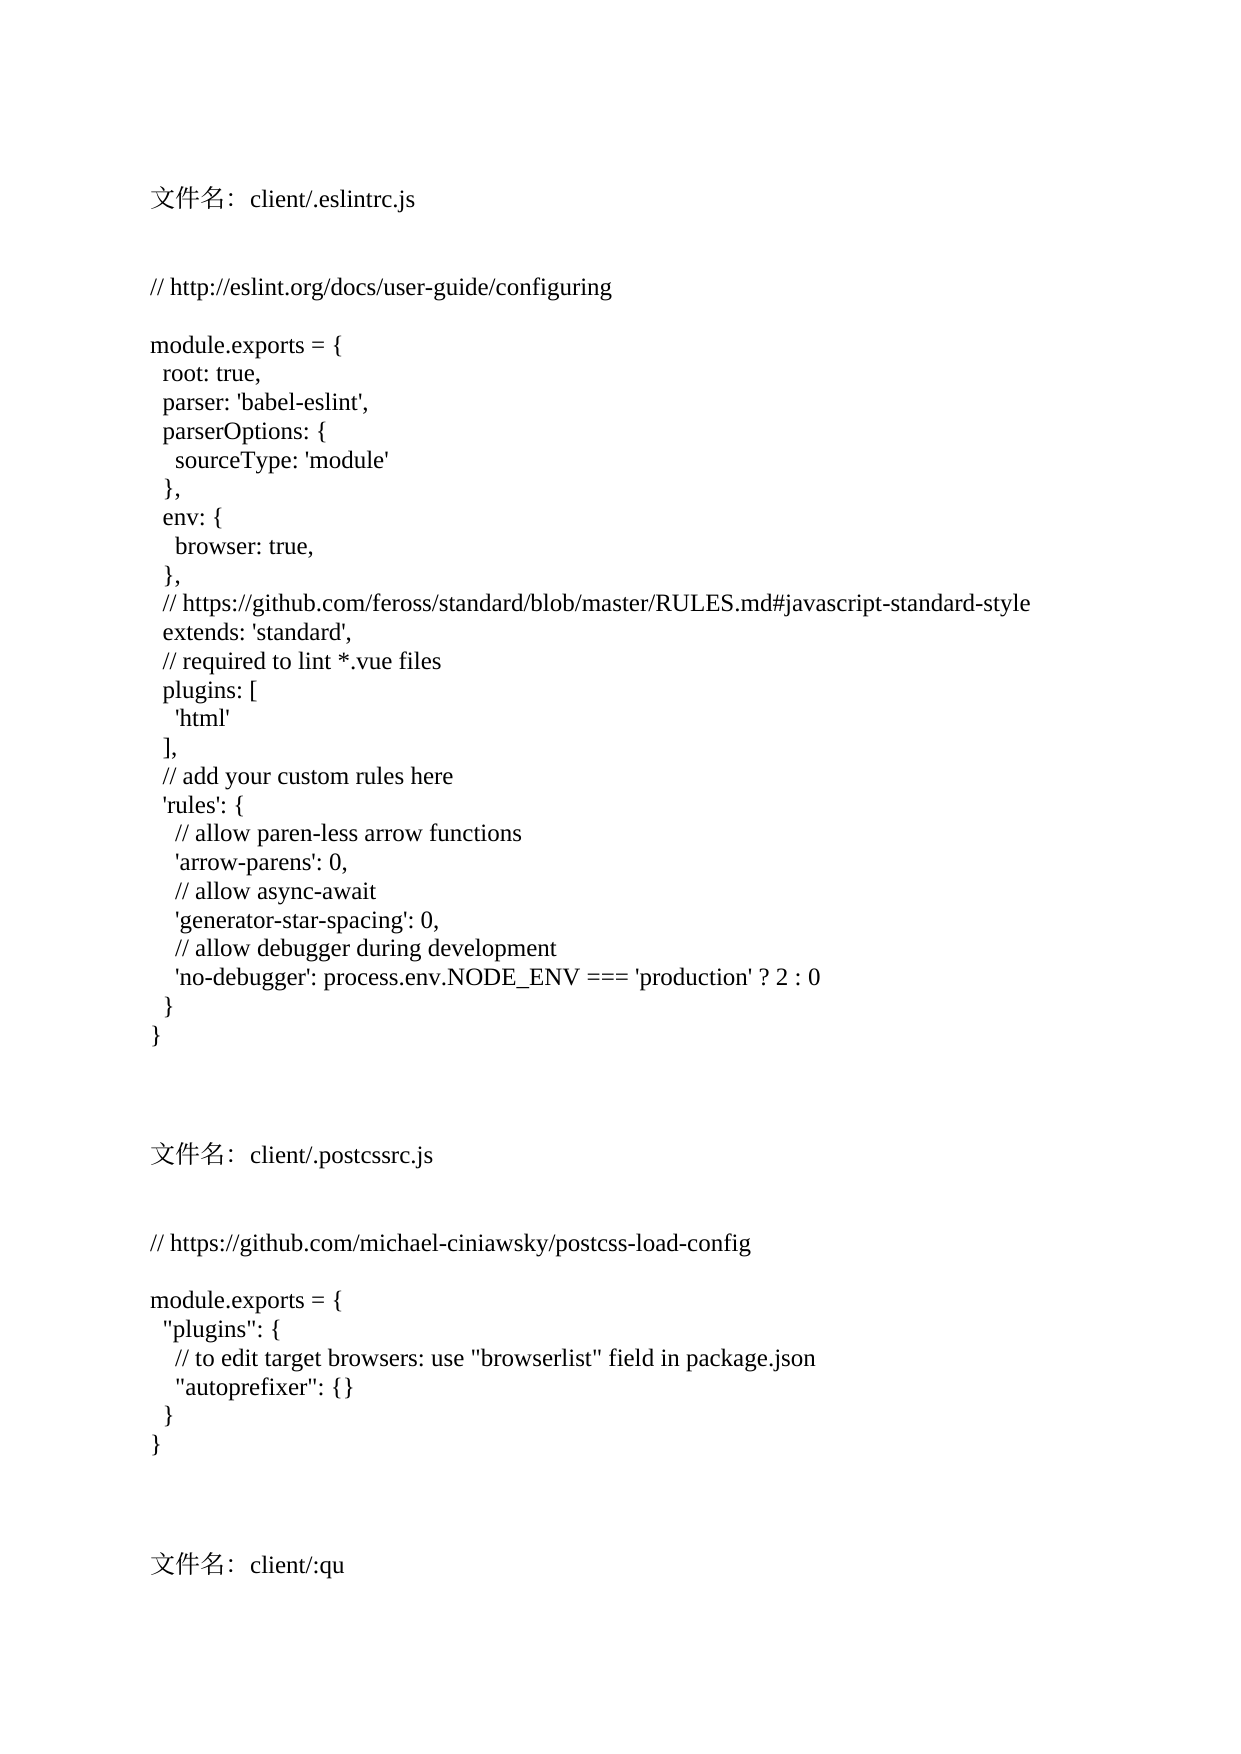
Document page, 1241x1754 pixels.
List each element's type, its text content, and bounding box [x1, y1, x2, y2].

text extends: 'standard', [150, 617, 1090, 646]
text ], [150, 732, 1090, 761]
text sourceType: 'module' [150, 445, 1090, 473]
text } [150, 1429, 1090, 1458]
text // allow debugger during development [150, 933, 1090, 962]
text // allow paren-less arrow functions [150, 818, 1090, 847]
text // to edit target browsers: use "browserlist" field in package.json [150, 1343, 1090, 1372]
text browser: true, [150, 531, 1090, 560]
text // https://github.com/feross/standard/blob/master/RULES.md#javascript-standard-style [150, 588, 1090, 617]
text }, [150, 473, 1090, 502]
text 文件名：client/.postcssrc.js [150, 1135, 1090, 1171]
text module.exports = { [150, 330, 1090, 358]
text module.exports = { [150, 1286, 1090, 1314]
text 'rules': { [150, 790, 1090, 818]
text // allow async-await [150, 876, 1090, 905]
text 文件名：client/:qu [150, 1544, 1090, 1580]
text }, [150, 560, 1090, 588]
text parser: 'babel-eslint', [150, 387, 1090, 416]
text 文件名：client/.eslintrc.js [150, 179, 1090, 215]
text parserOptions: { [150, 416, 1090, 445]
text } [150, 991, 1090, 1020]
text root: true, [150, 358, 1090, 387]
text 'arrow-parens': 0, [150, 847, 1090, 876]
text // https://github.com/michael-ciniawsky/postcss-load-config [150, 1228, 1090, 1257]
text "plugins": { [150, 1314, 1090, 1343]
text "autoprefixer": {} [150, 1372, 1090, 1401]
text plugins: [ [150, 675, 1090, 703]
text // http://eslint.org/docs/user-guide/configuring [150, 272, 1090, 301]
text } [150, 1401, 1090, 1429]
text } [150, 1020, 1090, 1048]
text // add your custom rules here [150, 761, 1090, 790]
text env: { [150, 502, 1090, 531]
text 'html' [150, 703, 1090, 732]
text 'generator-star-spacing': 0, [150, 905, 1090, 933]
text 'no-debugger': process.env.NODE_ENV === 'production' ? 2 : 0 [150, 962, 1090, 991]
text // required to lint *.vue files [150, 646, 1090, 675]
